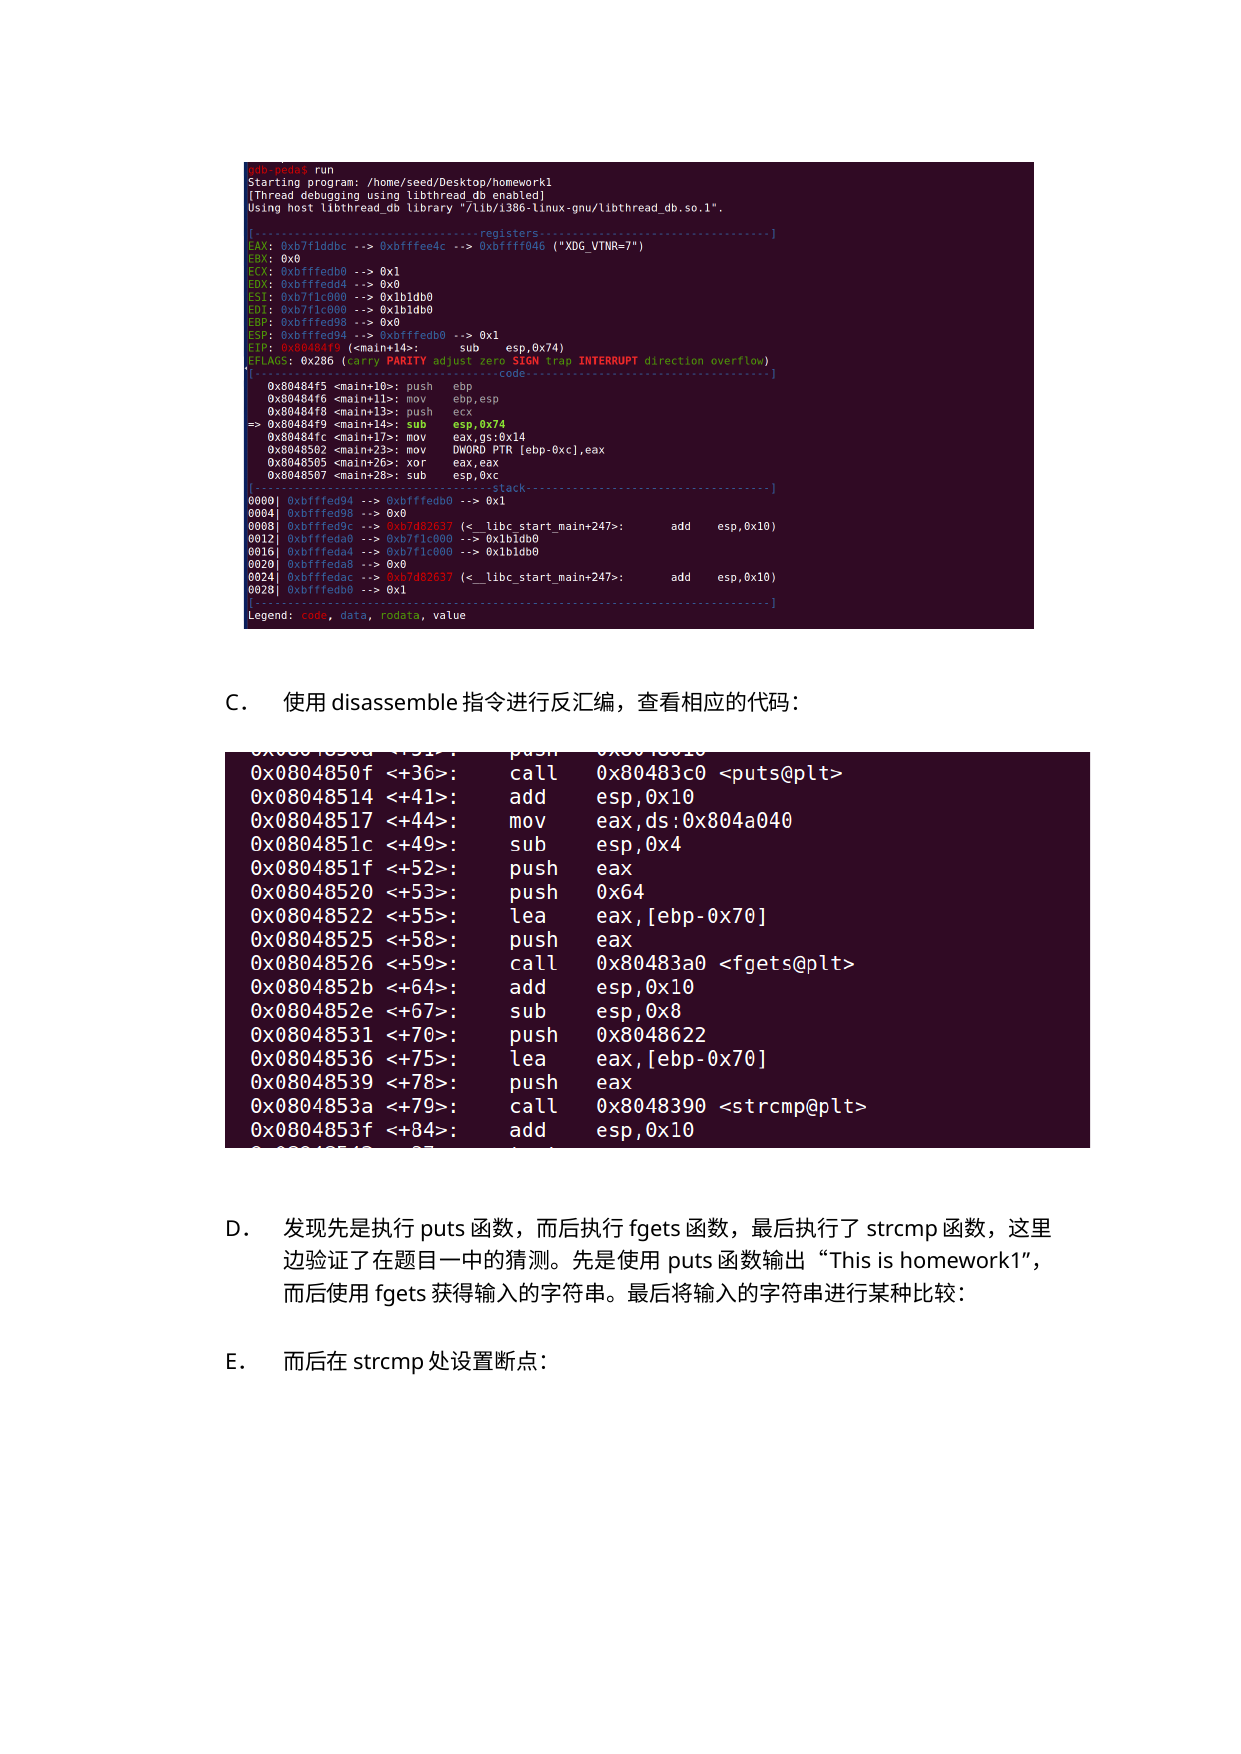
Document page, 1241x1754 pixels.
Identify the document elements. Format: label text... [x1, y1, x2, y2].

list 使用disassemble指令进行反汇编，查看相应的代码： [225, 685, 1053, 717]
picture [225, 752, 1091, 1148]
list 发现先是执行puts函数，而后执行fgets函数，最后执行了strcmp函数，这里边验证了在题目一中的猜测。先是使用puts函数输出“This is homework1”，而后使用fgets获得输入的字符串。最后将输入的字符串进行某种比较： [225, 1211, 1053, 1308]
list 而后在strcmp处设置断点： [225, 1344, 1053, 1376]
picture [243, 162, 1034, 629]
